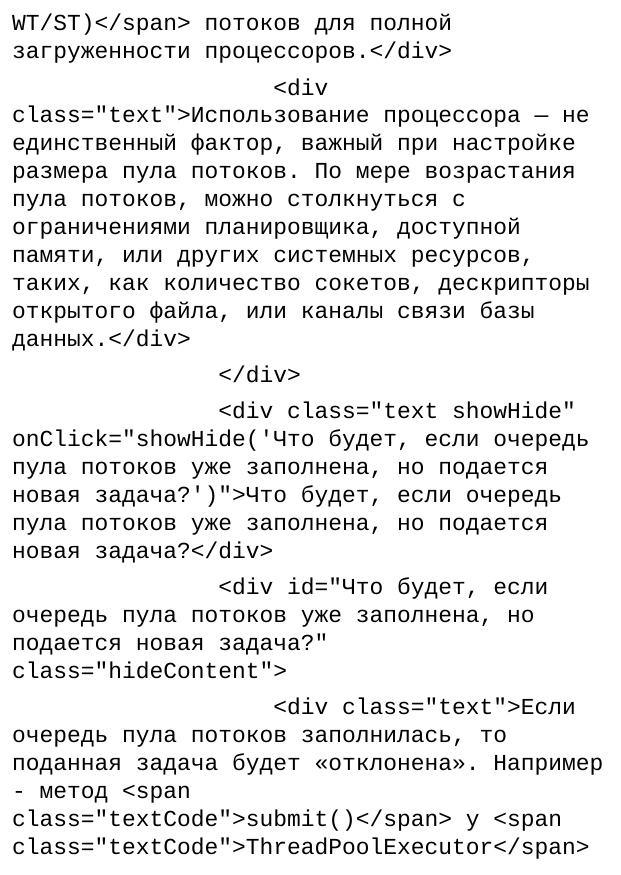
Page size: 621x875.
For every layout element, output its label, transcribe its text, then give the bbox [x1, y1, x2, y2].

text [12, 12, 608, 66]
text <div id="Что будет, если очередь пула потоков уже заполнена, но подается новая задача?" class="hideContent"> [12, 576, 608, 685]
text </div> [12, 363, 608, 389]
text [12, 696, 608, 861]
text <div class="text showHide" onClick="showHide('Что будет, если очередь пула потоков уже заполнена, но подается новая задача?')">Что будет, если очередь пула потоков уже заполнена, но подается новая задача?</div> [12, 400, 608, 565]
text <div class="text">Использование процессора — не единственный фактор, важный при настройке размера пула потоков. По мере возрастания пула потоков, можно столкнуться с ограничениями планировщика, доступной памяти, или других системных ресурсов, таких, как количество сокетов, дескрипторы открытого файла, или каналы связи базы данных.</div> [12, 76, 608, 353]
